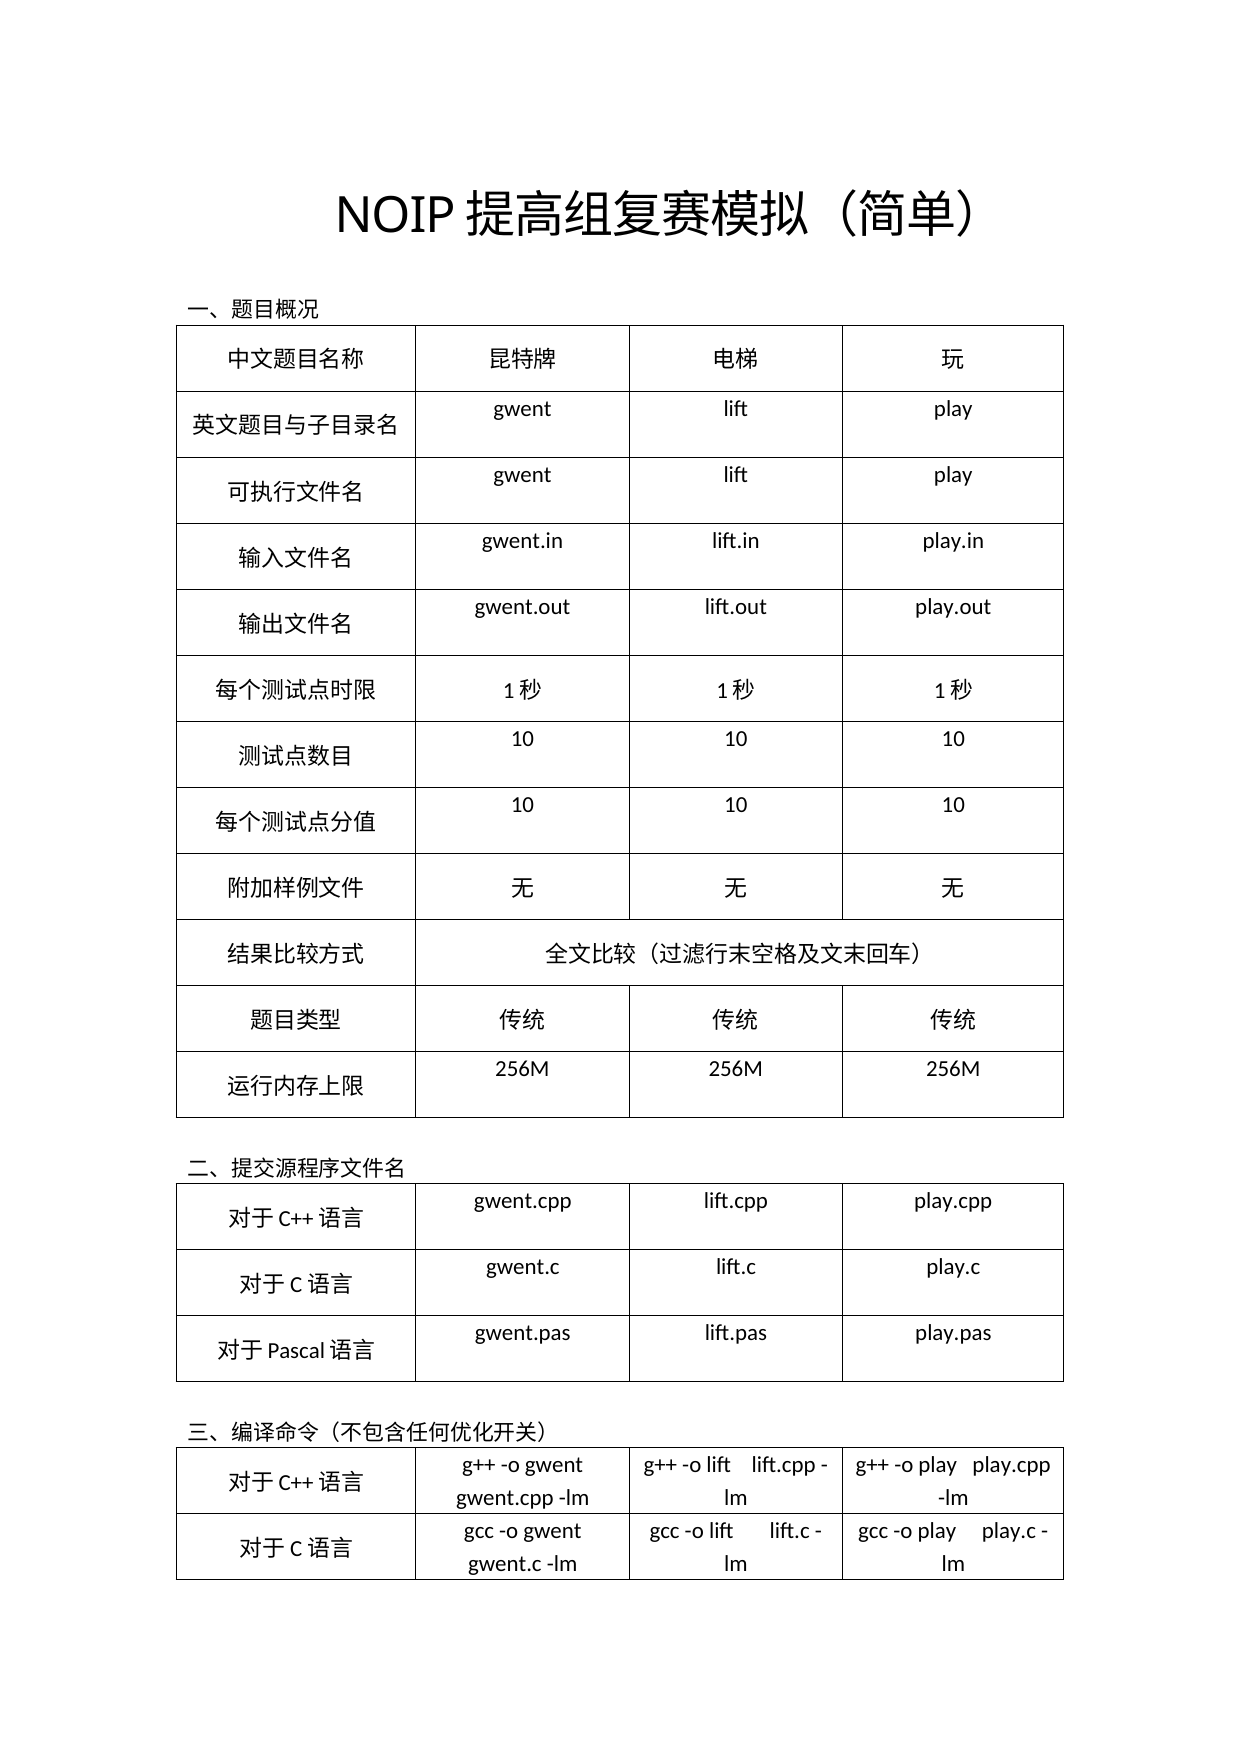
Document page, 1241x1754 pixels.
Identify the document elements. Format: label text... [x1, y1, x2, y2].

table_header 对于C++ 语言 [177, 1184, 415, 1249]
table_cell gcc -o lift lift.c -lm [630, 1514, 842, 1579]
table_cell 256M [843, 1052, 1063, 1117]
table_cell play [843, 458, 1063, 523]
table_cell 256M [630, 1052, 842, 1117]
table_cell 题目类型 [177, 986, 415, 1051]
table_cell play.out [843, 590, 1063, 655]
table_header 昆特牌 [416, 326, 629, 391]
table_cell 对于C语言 [177, 1514, 415, 1579]
table_cell 传统 [630, 986, 842, 1051]
table_cell 10 [416, 722, 629, 787]
table_cell lift.pas [630, 1316, 842, 1381]
table_cell lift.out [630, 590, 842, 655]
table_cell 测试点数目 [177, 722, 415, 787]
table_cell lift.in [630, 524, 842, 589]
table_header gwent.cpp [416, 1184, 629, 1249]
text 二、提交源程序文件名 [187, 1151, 1053, 1183]
table_cell 输入文件名 [177, 524, 415, 589]
table_cell play.pas [843, 1316, 1063, 1381]
table_cell 对于C语言 [177, 1250, 415, 1315]
table_cell 对于Pascal语言 [177, 1316, 415, 1381]
table_cell gwent [416, 392, 629, 457]
table_header g++ -o gwent gwent.cpp -lm [416, 1448, 629, 1513]
table_cell 10 [630, 788, 842, 853]
table_header 电梯 [630, 326, 842, 391]
table_cell gwent.pas [416, 1316, 629, 1381]
table_cell gwent.out [416, 590, 629, 655]
table_cell play.in [843, 524, 1063, 589]
text 三、编译命令（不包含任何优化开关） [187, 1415, 1053, 1447]
table_cell 传统 [843, 986, 1063, 1051]
table_cell 256M [416, 1052, 629, 1117]
title NOIP提高组复赛模拟（简单） [187, 162, 1053, 259]
table_cell gcc -o gwent gwent.c -lm [416, 1514, 629, 1579]
table_cell 附加样例文件 [177, 854, 415, 919]
table_cell gwent.c [416, 1250, 629, 1315]
table_cell gwent [416, 458, 629, 523]
table_cell 无 [416, 854, 629, 919]
table_cell 全文比较（过滤行末空格及文末回车） [416, 920, 1063, 985]
text 一、题目概况 [187, 292, 1053, 324]
table_cell 1秒 [416, 656, 629, 721]
table_cell lift [630, 392, 842, 457]
table_cell 无 [630, 854, 842, 919]
table_cell 结果比较方式 [177, 920, 415, 985]
table_cell 无 [843, 854, 1063, 919]
table_cell 每个测试点分值 [177, 788, 415, 853]
table_cell 10 [843, 722, 1063, 787]
table_cell 运行内存上限 [177, 1052, 415, 1117]
table_cell gcc -o play play.c -lm [843, 1514, 1063, 1579]
table_header 对于C++ 语言 [177, 1448, 415, 1513]
table_cell 1秒 [630, 656, 842, 721]
table_cell lift.c [630, 1250, 842, 1315]
table_cell play [843, 392, 1063, 457]
table_cell 10 [843, 788, 1063, 853]
table_header 玩 [843, 326, 1063, 391]
table_header play.cpp [843, 1184, 1063, 1249]
table_cell 10 [630, 722, 842, 787]
table_cell 传统 [416, 986, 629, 1051]
table_cell 10 [416, 788, 629, 853]
table_cell 输出文件名 [177, 590, 415, 655]
table_header 中文题目名称 [177, 326, 415, 391]
table_cell 每个测试点时限 [177, 656, 415, 721]
table_cell 可执行文件名 [177, 458, 415, 523]
table_header lift.cpp [630, 1184, 842, 1249]
table_cell gwent.in [416, 524, 629, 589]
table_cell 1秒 [843, 656, 1063, 721]
table_header g++ -o lift lift.cpp -lm [630, 1448, 842, 1513]
table_cell lift [630, 458, 842, 523]
table_cell 英文题目与子目录名 [177, 392, 415, 457]
table_header g++ -o play play.cpp -lm [843, 1448, 1063, 1513]
table_cell play.c [843, 1250, 1063, 1315]
